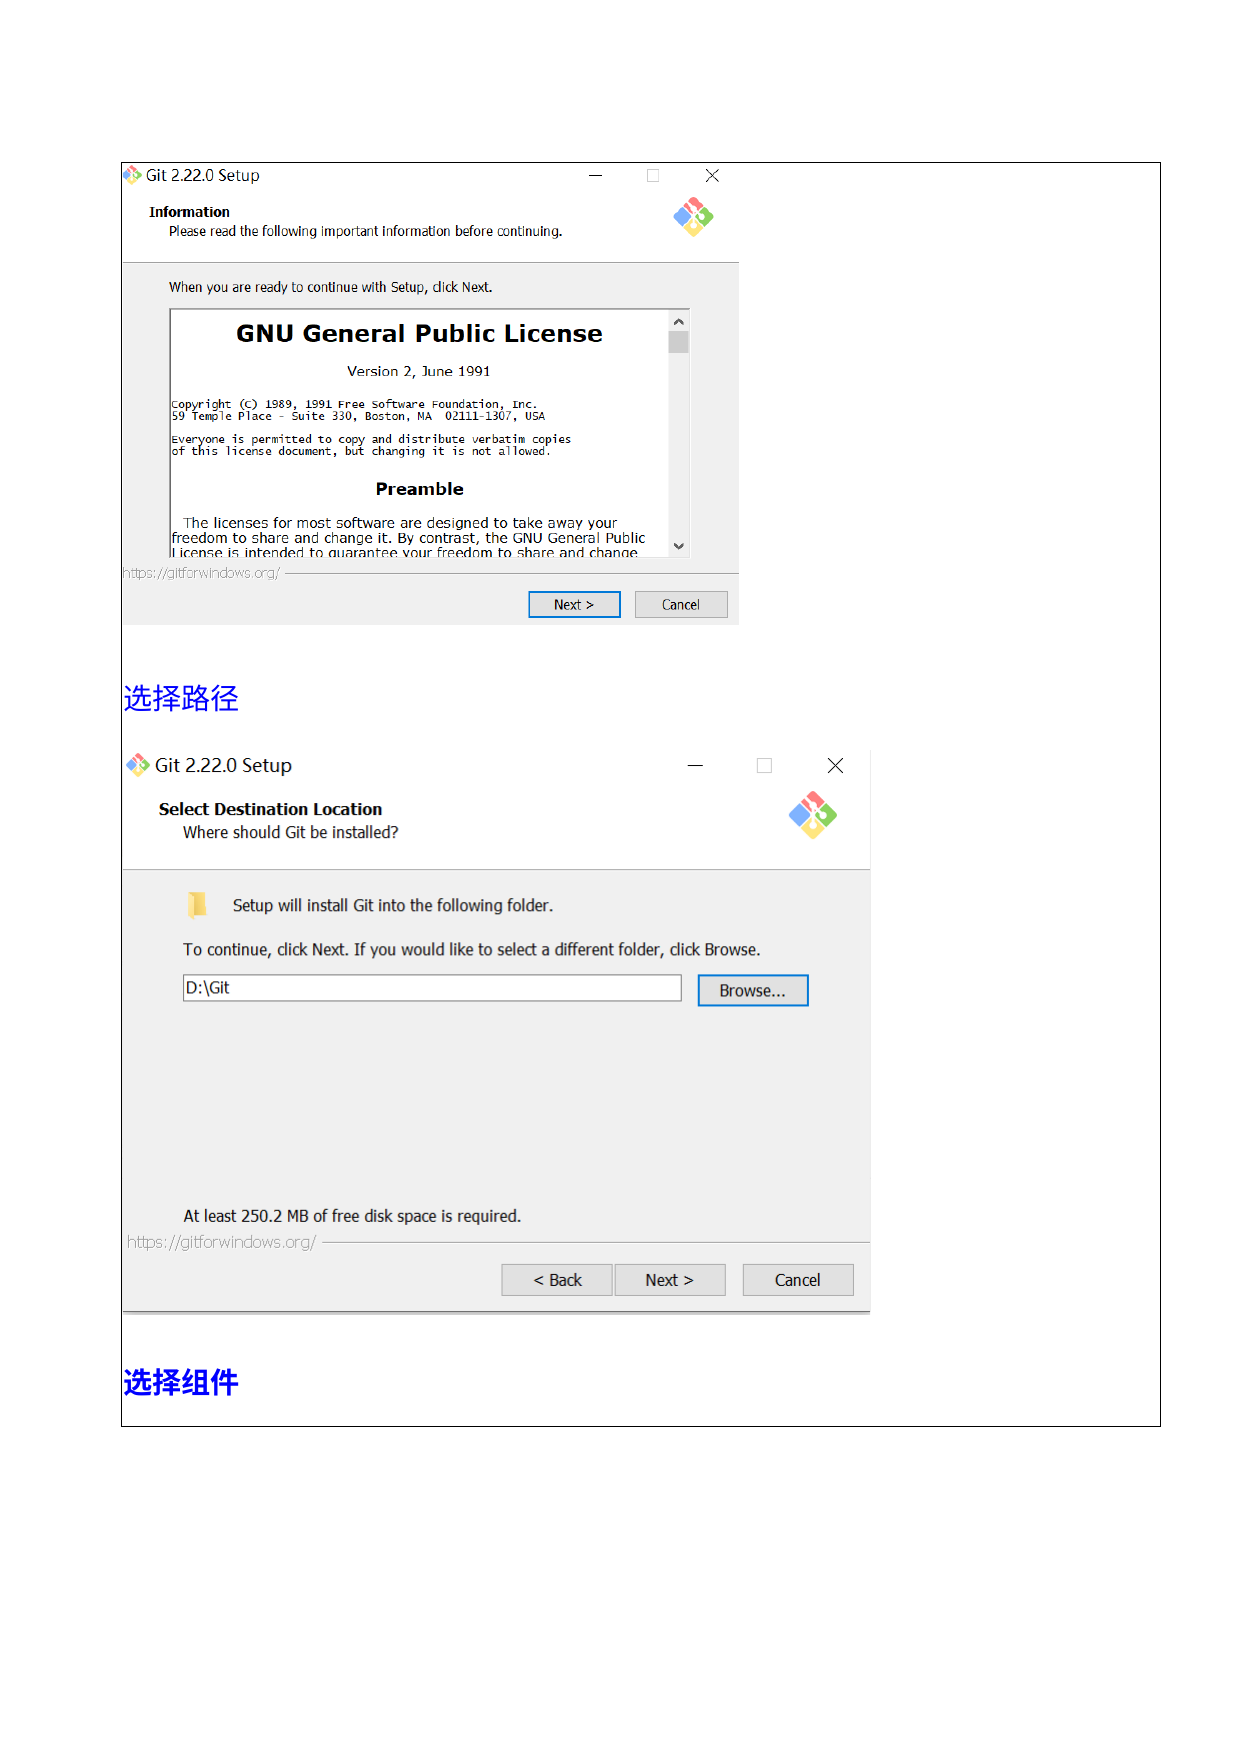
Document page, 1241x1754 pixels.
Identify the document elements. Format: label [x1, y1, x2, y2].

table_cell [122, 163, 1160, 1426]
picture [122, 750, 871, 1315]
picture [122, 163, 739, 625]
